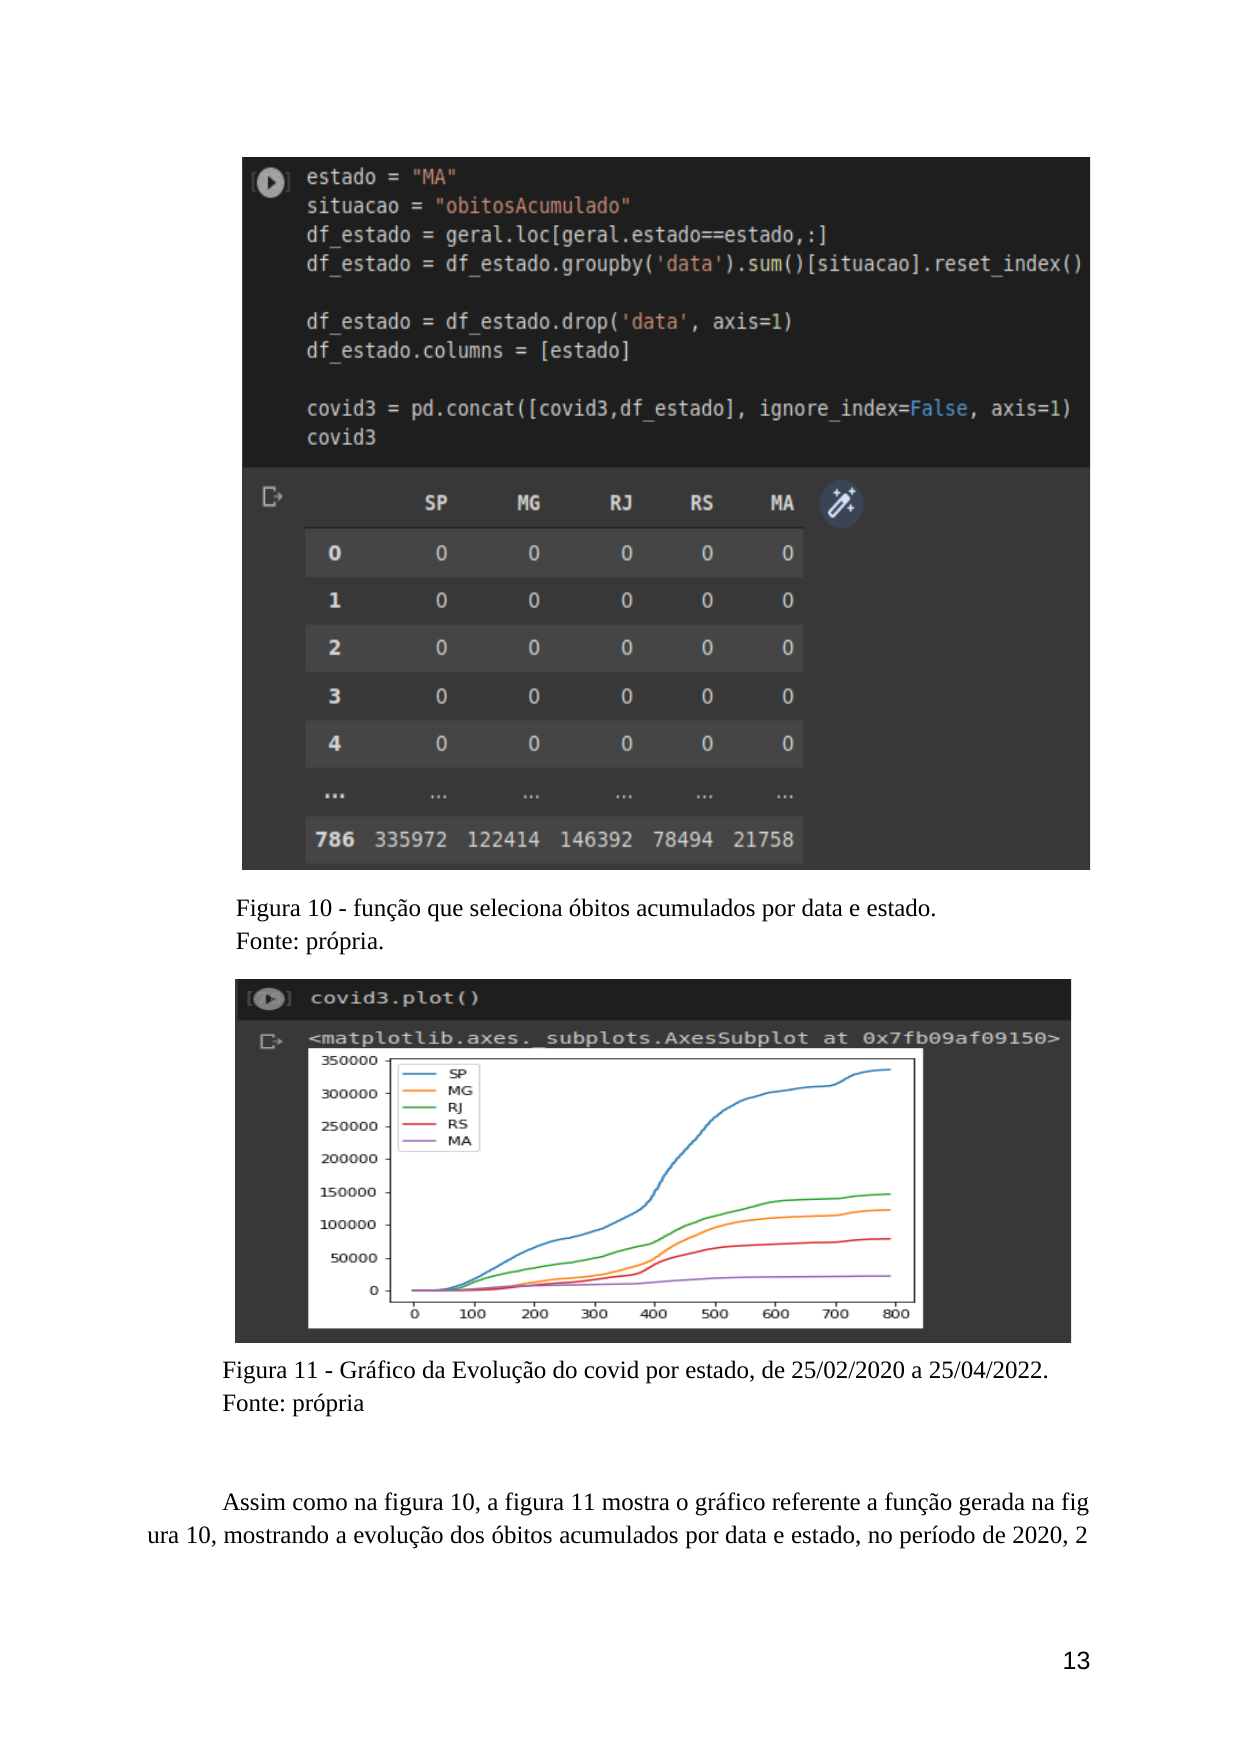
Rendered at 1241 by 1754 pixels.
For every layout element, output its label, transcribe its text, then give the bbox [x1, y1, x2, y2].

text Fonte: própria. [147, 926, 1090, 955]
text Fonte: própria [147, 1388, 1090, 1417]
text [147, 1487, 1090, 1549]
text Figura 11 - Gráfico da Evolução do covid por estado, de 25/02/2020 a 25/04/2022. [147, 1355, 1090, 1384]
picture [235, 979, 1072, 1343]
picture [242, 157, 1091, 870]
